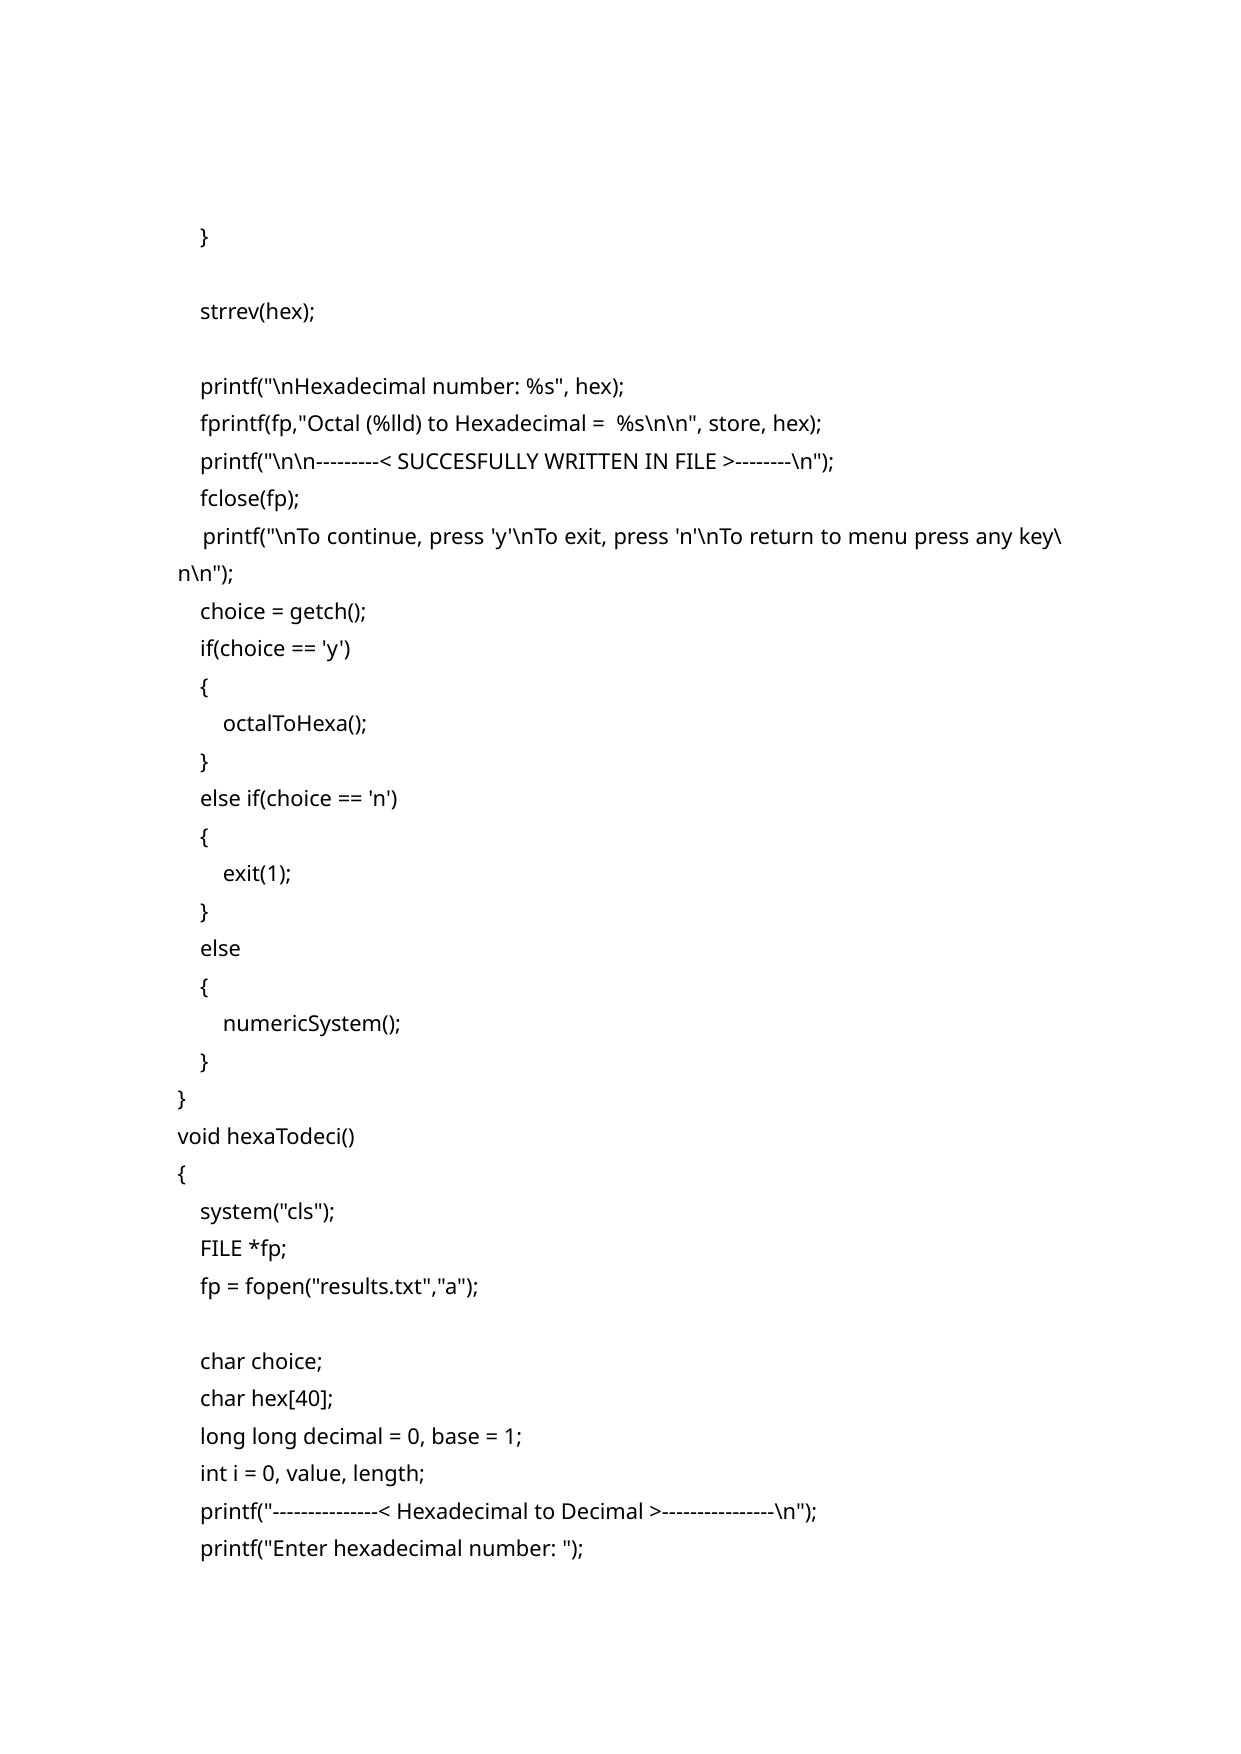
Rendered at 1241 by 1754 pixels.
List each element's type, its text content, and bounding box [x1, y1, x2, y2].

text octalToHexa(); [177, 704, 1063, 742]
text system("cls"); [177, 1192, 1063, 1229]
text fp = fopen("results.txt","a"); [177, 1267, 1063, 1304]
text FILE *fp; [177, 1229, 1063, 1267]
text exit(1); [177, 854, 1063, 892]
text else if(choice == 'n') [177, 779, 1063, 817]
text printf("---------------< Hexadecimal to Decimal >----------------\n"); [177, 1492, 1063, 1529]
text long long decimal = 0, base = 1; [177, 1417, 1063, 1454]
text if(choice == 'y') [177, 629, 1063, 667]
text } [177, 742, 1063, 779]
text else [177, 929, 1063, 967]
text { [177, 1154, 1063, 1192]
text } [177, 1079, 1063, 1117]
text choice = getch(); [177, 592, 1063, 629]
text fclose(fp); [177, 479, 1063, 517]
text { [177, 667, 1063, 704]
text strrev(hex); [177, 292, 1063, 329]
text { [177, 817, 1063, 854]
text printf("\nHexadecimal number: %s", hex); [177, 367, 1063, 404]
text } [177, 1042, 1063, 1079]
text printf("\n\n---------< SUCCESFULLY WRITTEN IN FILE >--------\n"); [177, 442, 1063, 479]
text } [177, 892, 1063, 929]
text printf("\nTo continue, press 'y'\nTo exit, press 'n'\nTo return to menu press any key\n\n"); [177, 517, 1063, 592]
text char choice; [177, 1342, 1063, 1379]
text char hex[40]; [177, 1379, 1063, 1417]
text { [177, 967, 1063, 1004]
text numericSystem(); [177, 1004, 1063, 1042]
text } [177, 217, 1063, 254]
text printf("Enter hexadecimal number: "); [177, 1529, 1063, 1567]
text int i = 0, value, length; [177, 1454, 1063, 1492]
text void hexaTodeci() [177, 1117, 1063, 1154]
text fprintf(fp,"Octal (%lld) to Hexadecimal = %s\n\n", store, hex); [177, 404, 1063, 442]
